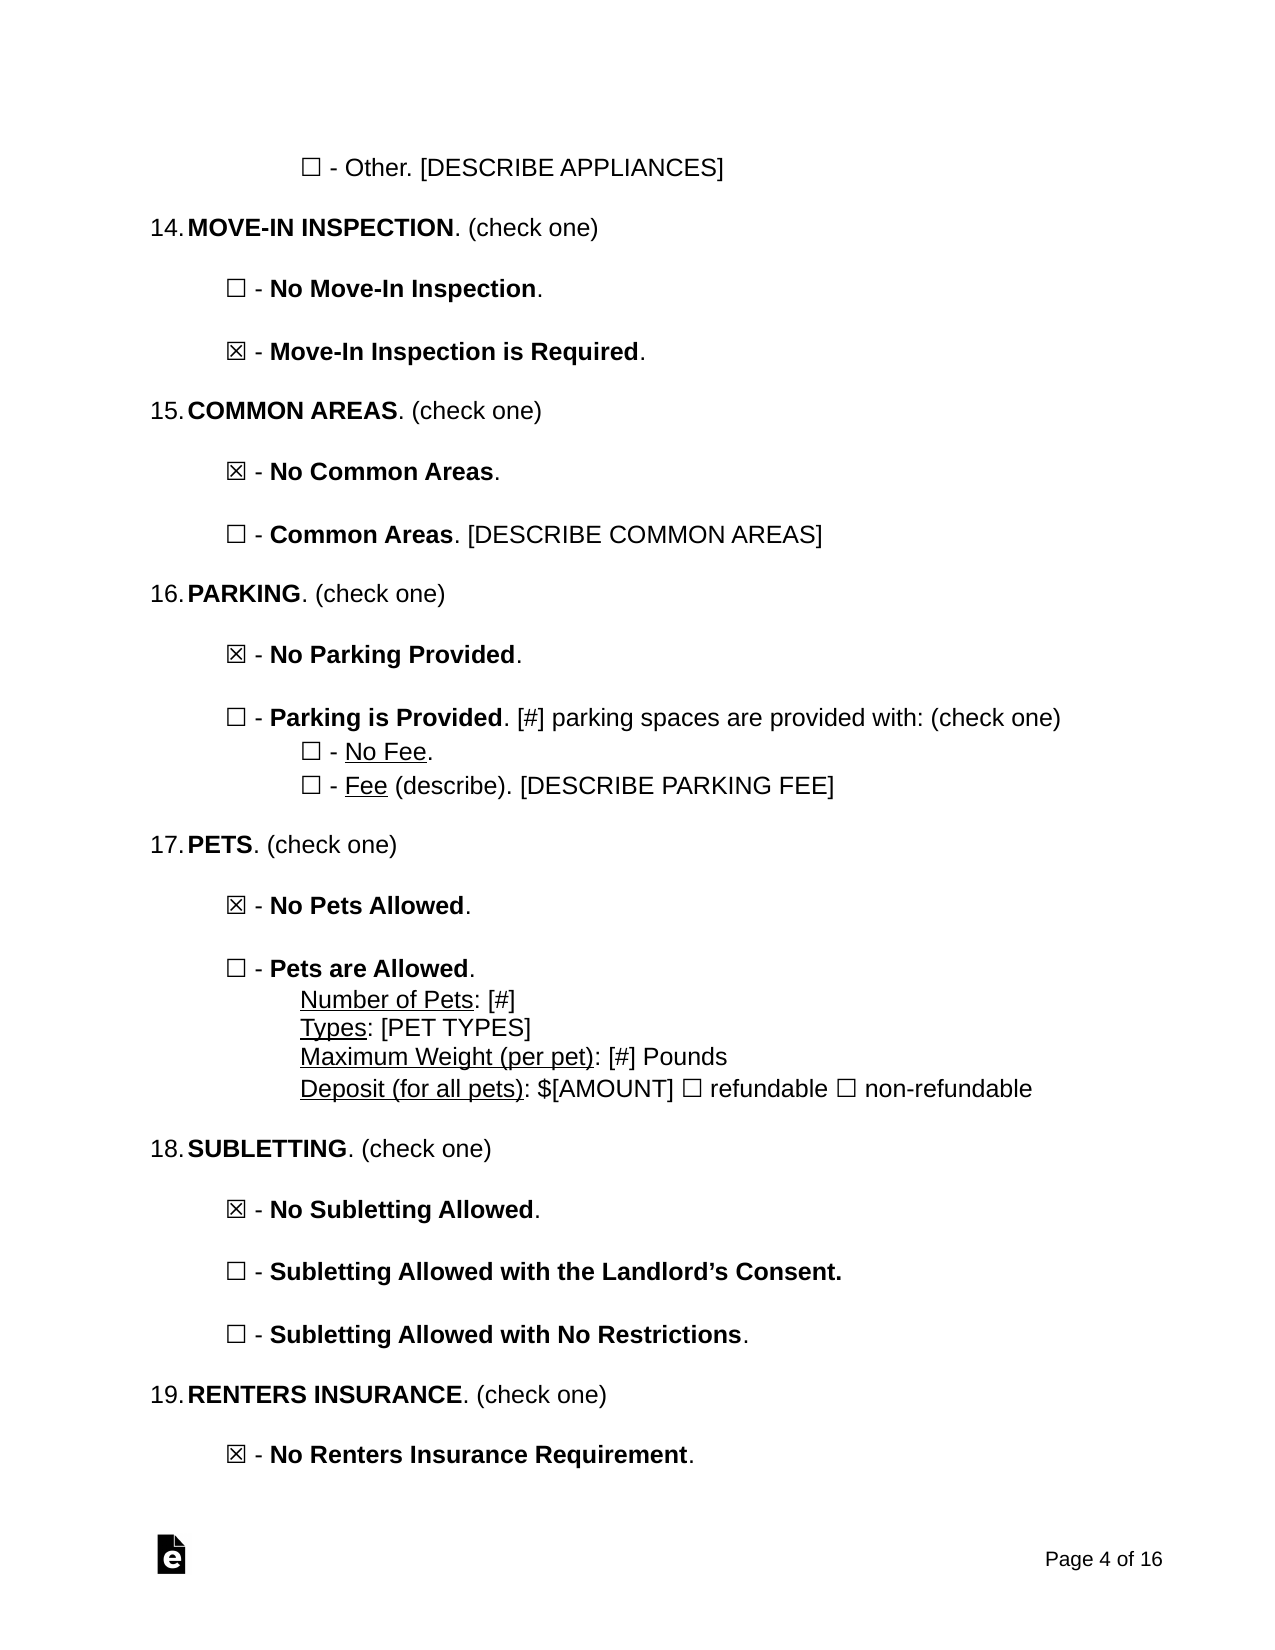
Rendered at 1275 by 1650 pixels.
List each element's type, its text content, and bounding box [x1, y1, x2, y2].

list PETS. (check one) [150, 830, 1125, 859]
list RENTERS INSURANCE. (check one) [150, 1380, 1125, 1408]
text - Move-In Inspection is Required. [225, 333, 1125, 367]
text - Pets are Allowed. [225, 951, 1125, 985]
text - No Pets Allowed. [225, 888, 1125, 922]
text - Fee (describe). [DESCRIBE PARKING FEE] [300, 767, 1125, 802]
text Types: [PET TYPES] [300, 1013, 1125, 1042]
text Number of Pets: [#] [300, 985, 1125, 1013]
text - No Subletting Allowed. [225, 1191, 1125, 1225]
text - No Move-In Inspection. [225, 270, 1125, 304]
picture [150, 1533, 192, 1575]
list PARKING. (check one) [150, 579, 1125, 608]
text - Parking is Provided. [#] parking spaces are provided with: (check one) [225, 699, 1125, 733]
text Maximum Weight (per pet): [#] Pounds [300, 1042, 1125, 1071]
text Deposit (for all pets): $[AMOUNT] refundable non-refundable [300, 1071, 1125, 1105]
list COMMON AREAS. (check one) [150, 396, 1125, 425]
text - No Fee. [300, 733, 1125, 767]
text - No Renters Insurance Requirement. [225, 1437, 1125, 1471]
list MOVE-IN INSPECTION. (check one) [150, 213, 1125, 242]
list SUBLETTING. (check one) [150, 1134, 1125, 1162]
text - Subletting Allowed with No Restrictions. [225, 1317, 1125, 1351]
text - No Common Areas. [225, 453, 1125, 487]
text - Other. [DESCRIBE APPLIANCES] [300, 150, 1125, 184]
text - No Parking Provided. [225, 637, 1125, 671]
text - Subletting Allowed with the Landlord’s Consent. [225, 1254, 1125, 1288]
text - Common Areas. [DESCRIBE COMMON AREAS] [225, 516, 1125, 550]
